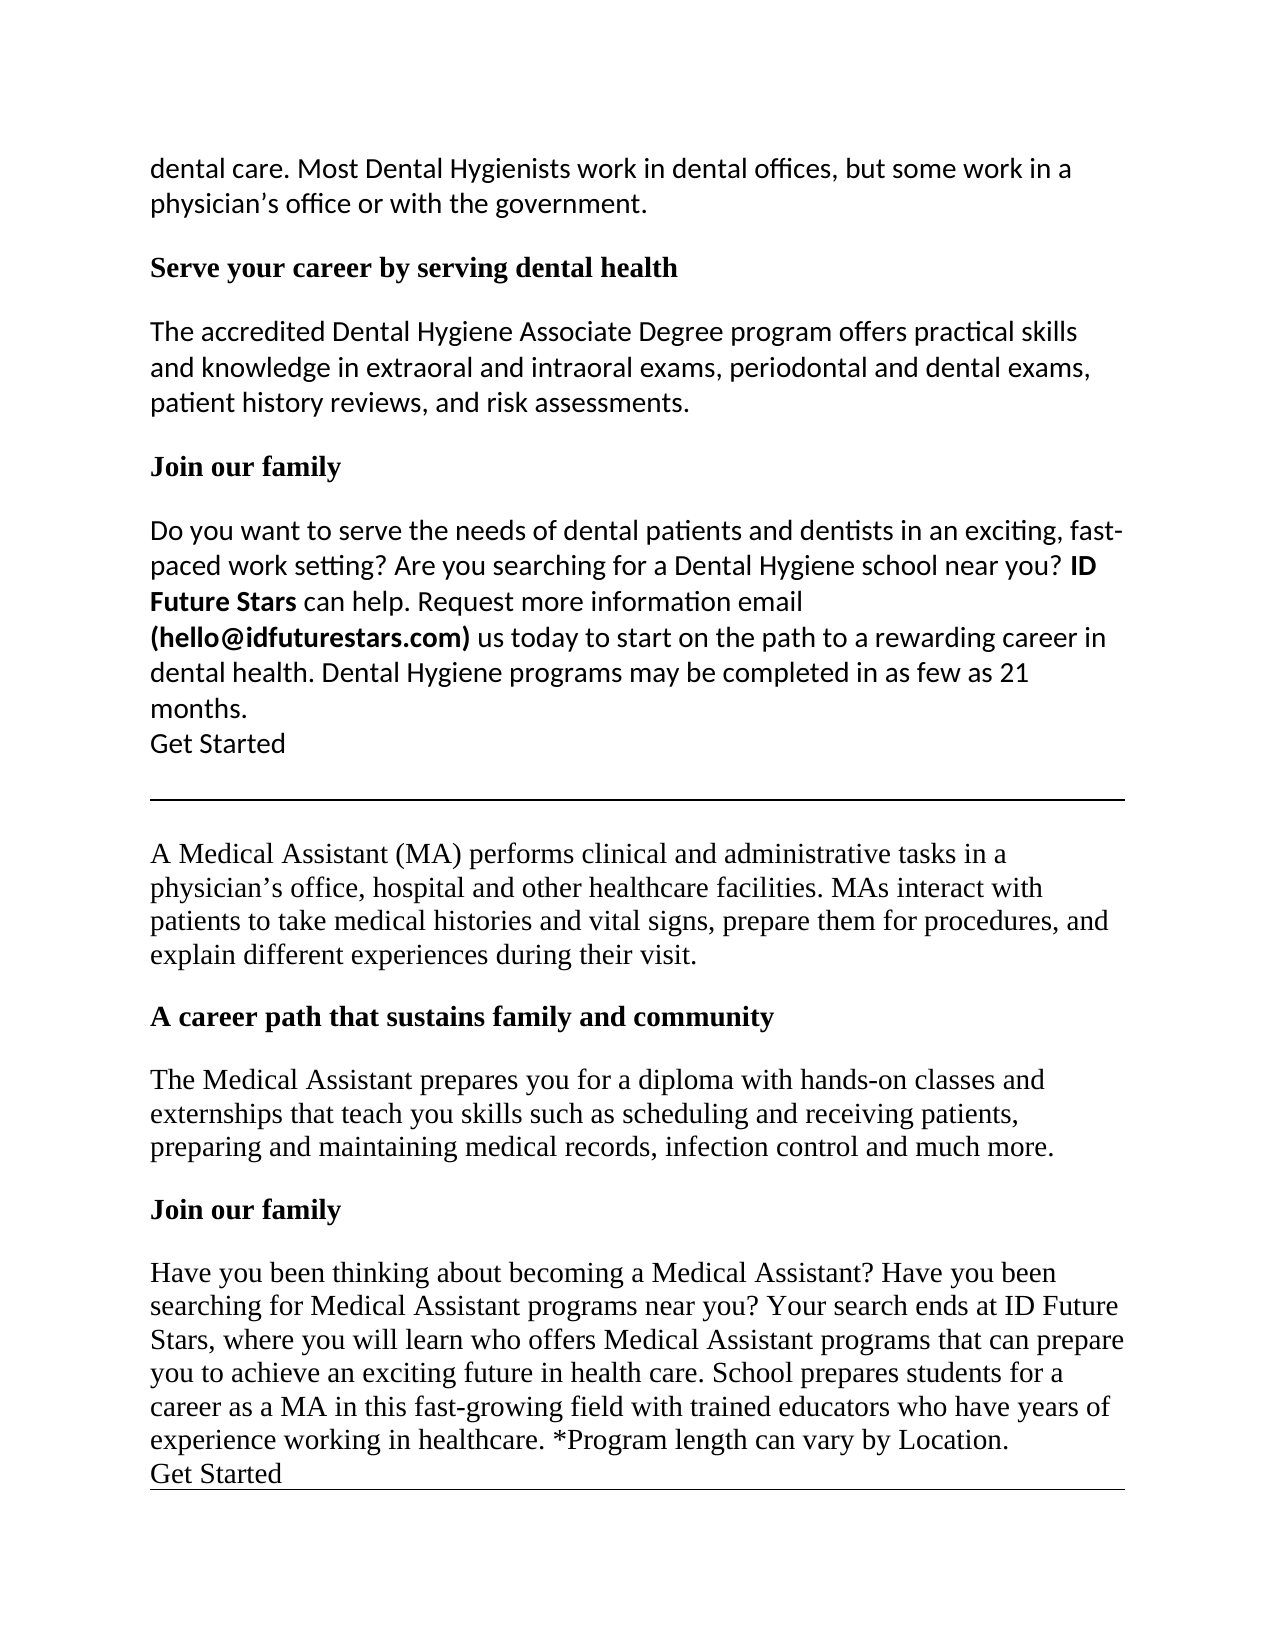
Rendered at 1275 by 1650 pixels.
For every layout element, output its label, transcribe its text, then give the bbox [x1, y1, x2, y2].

text Get Started [150, 1456, 1125, 1489]
text Join our family [150, 1192, 1125, 1226]
text A Medical Assistant (MA) performs clinical and administrative tasks in a physician’s office, hospital and other healthcare facilities. MAs interact with patients to take medical histories and vital signs, prepare them for procedures, and explain different experiences during their visit. [150, 836, 1125, 970]
text The Medical Assistant prepares you for a diploma with hands-on classes and externships that teach you skills such as scheduling and receiving patients, preparing and maintaining medical records, infection control and much more. [150, 1062, 1125, 1163]
text Get Started [150, 726, 1125, 761]
text The accredited Dental Hygiene Associate Degree program offers practical skills and knowledge in extraoral and intraoral exams, periodontal and dental exams, patient history reviews, and risk assessments. [150, 313, 1125, 420]
text Do you want to serve the needs of dental patients and dentists in an exciting, fast-paced work setting? Are you searching for a Dental Hygiene school near you? ID Future Stars can help. Request more information email (hello@idfuturestars.com) us today to start on the path to a rewarding career in dental health. Dental Hygiene programs may be completed in as few as 21 months. [150, 512, 1125, 726]
subtitle Serve your career by serving dental health [150, 250, 1125, 284]
subtitle Join our family [150, 449, 1125, 483]
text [150, 150, 1125, 221]
text A career path that sustains family and community [150, 999, 1125, 1033]
text Have you been thinking about becoming a Medical Assistant? Have you been searching for Medical Assistant programs near you? Your search ends at ID Future Stars, where you will learn who offers Medical Assistant programs that can prepare you to achieve an exciting future in health care. School prepares students for a career as a MA in this fast-growing field with trained educators who have years of experience working in healthcare. *Program length can vary by Location. [150, 1255, 1125, 1456]
